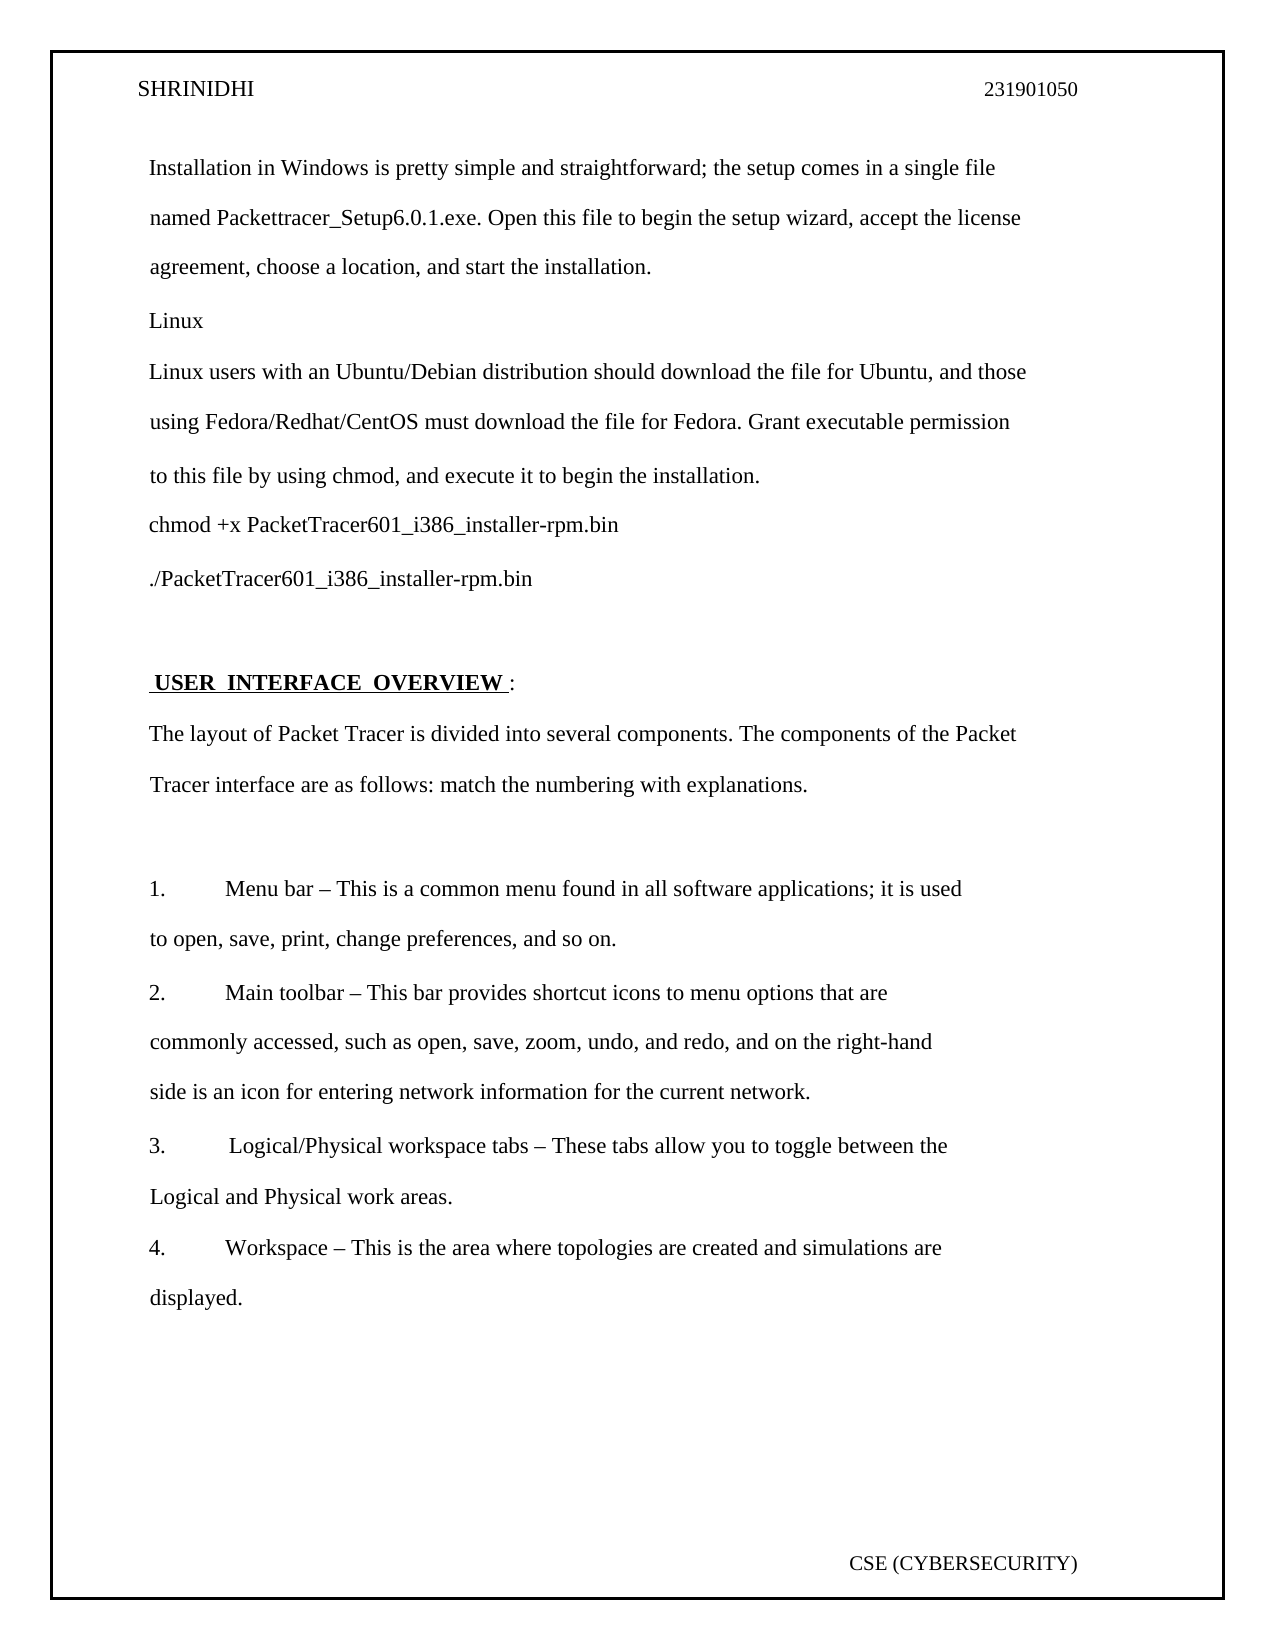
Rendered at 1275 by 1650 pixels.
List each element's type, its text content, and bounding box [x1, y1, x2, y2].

text 2. Main toolbar – This bar provides shortcut icons to menu options that are commonly accessed, such as open, save, zoom, undo, and redo, and on the right-hand side is an icon for entering network information for the current network. [148, 979, 952, 1104]
text The layout of Packet Tracer is divided into several components. The components of the Packet [148, 720, 1096, 747]
text Linux users with an Ubuntu/Debian distribution should download the file for Ubuntu, and those using Fedora/Redhat/CentOS must download the file for Fedora. Grant executable permission [148, 358, 1040, 434]
text 3. Logical/Physical workspace tabs – These tabs allow you to toggle between the [148, 1132, 1096, 1158]
text Linux [148, 307, 1096, 333]
text 4. Workspace – This is the area where topologies are created and simulations are displayed. [148, 1234, 958, 1310]
text Tracer interface are as follows: match the numbering with explanations. [149, 771, 1096, 798]
text to this file by using chmod, and execute it to begin the installation. chmod +x PacketTracer601_i386_installer-rpm.bin [148, 462, 770, 538]
text Logical and Physical work areas. [149, 1183, 1096, 1209]
text USER INTERFACE OVERVIEW : [148, 669, 1096, 695]
text Installation in Windows is pretty simple and straightforward; the setup comes in a single file named Packettracer_Setup6.0.1.exe. Open this file to begin the setup wizard, accept the license agreement, choose a location, and start the installation. [148, 154, 1041, 279]
text 1. Menu bar – This is a common menu found in all software applications; it is used to open, save, print, change preferences, and so on. [148, 876, 968, 951]
text ./PacketTracer601_i386_installer-rpm.bin [148, 565, 1096, 592]
